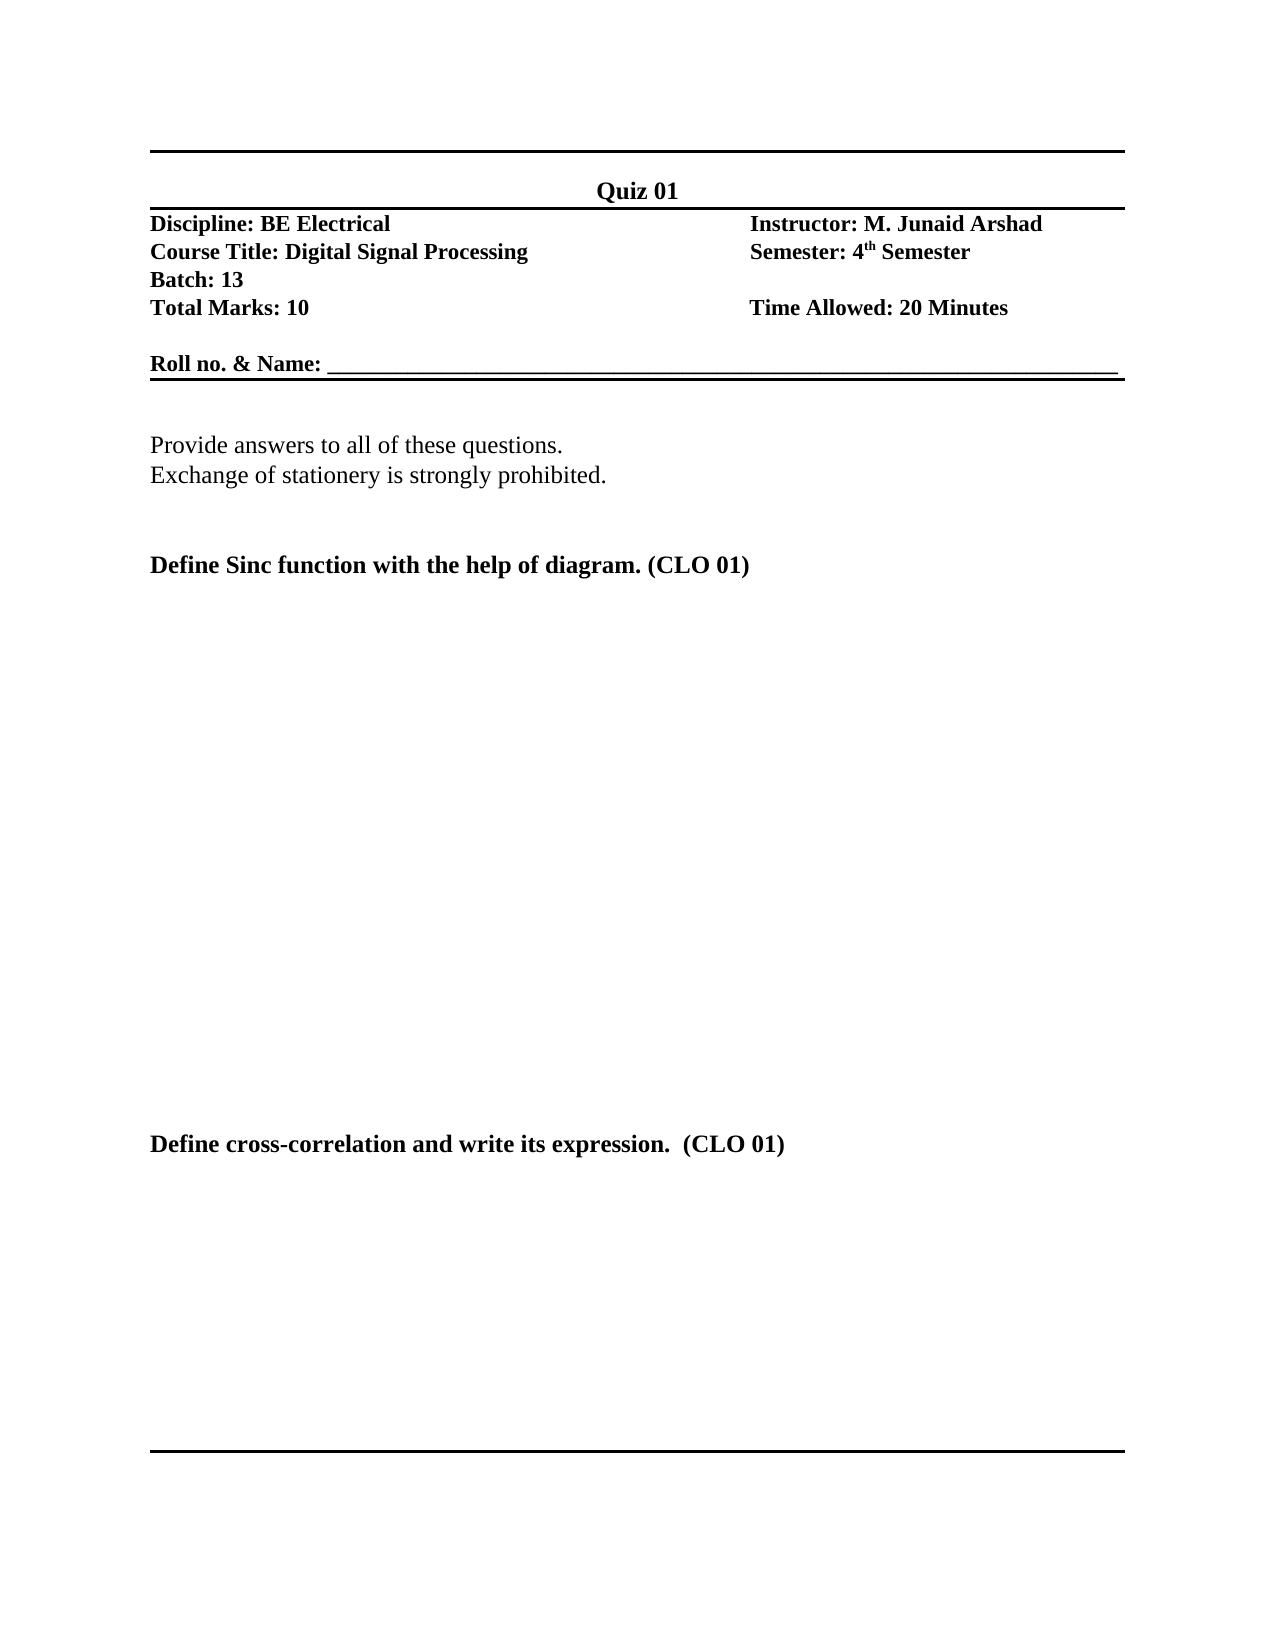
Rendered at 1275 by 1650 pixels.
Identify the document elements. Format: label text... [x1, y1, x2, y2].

text Exchange of stationery is strongly prohibited. [150, 460, 1125, 489]
text Define cross-correlation and write its expression. (CLO 01) [150, 1129, 1125, 1158]
text Define Sinc function with the help of diagram. (CLO 01) [150, 550, 1125, 579]
text Quiz 01 [150, 153, 1125, 207]
text Discipline: BE Electrical Instructor: M. Junaid Arshad [150, 210, 1125, 236]
text Provide answers to all of these questions. [150, 430, 1125, 458]
text Batch: 13 [150, 266, 1125, 292]
text Total Marks: 10 Time Allowed: 20 Minutes [150, 294, 1125, 320]
text Roll no. & Name: _____________________________________________________________________ [150, 349, 1125, 378]
text Course Title: Digital Signal Processing Semester: 4th Semester [150, 238, 1125, 264]
